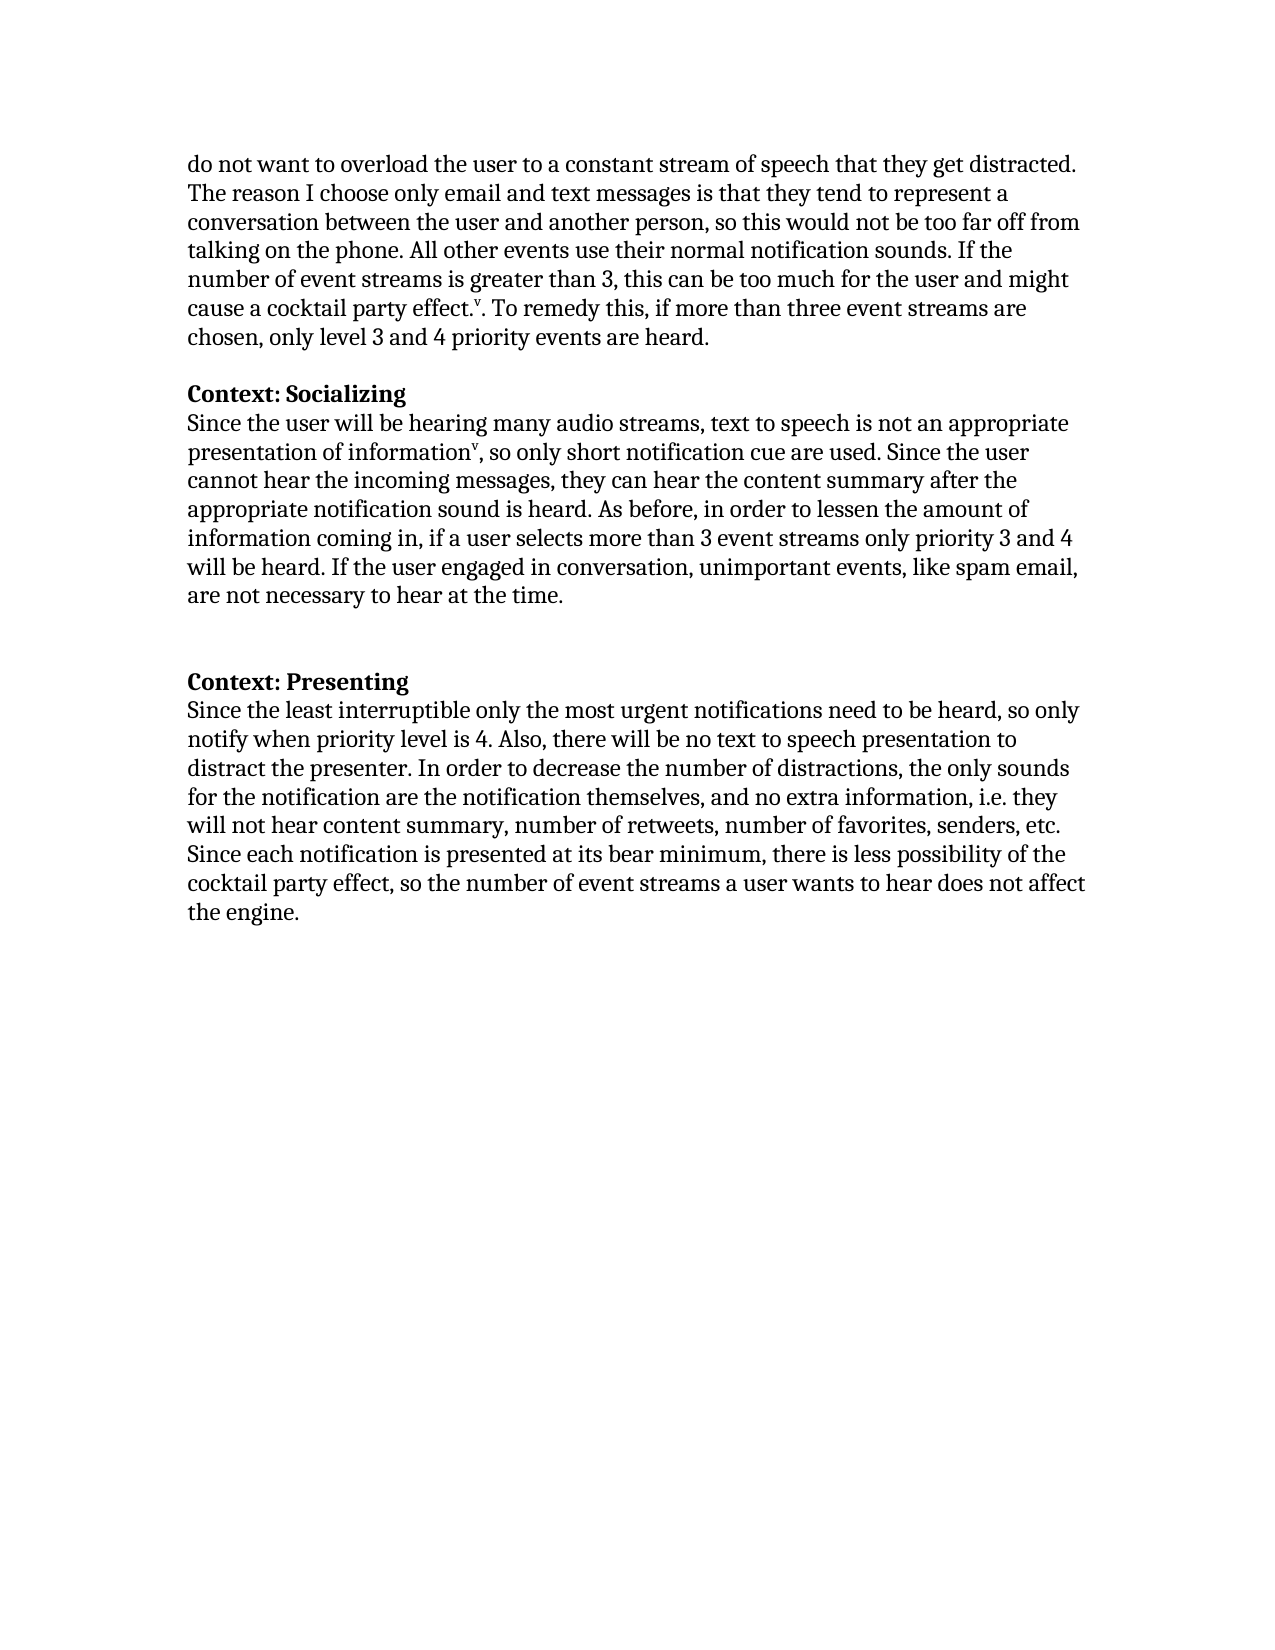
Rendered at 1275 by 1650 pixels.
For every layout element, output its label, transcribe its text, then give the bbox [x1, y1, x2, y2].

text Since the least interruptible only the most urgent notifications need to be heard, so only notify when priority level is 4. Also, there will be no text to speech presentation to distract the presenter. In order to decrease the number of distractions, the only sounds for the notification are the notification themselves, and no extra information, i.e. they will not hear content summary, number of retweets, number of favorites, senders, etc. Since each notification is presented at its bear minimum, there is less possibility of the cocktail party effect, so the number of event streams a user wants to hear does not affect the engine. [187, 696, 1087, 926]
text Context: Socializing [187, 380, 1087, 409]
text Context: Presenting [187, 667, 1087, 696]
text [187, 150, 1087, 351]
text Since the user will be hearing many audio streams, text to speech is not an appropriate presentation of information, so only short notification cue are used. Since the user cannot hear the incoming messages, they can hear the content summary after the appropriate notification sound is heard. As before, in order to lessen the amount of information coming in, if a user selects more than 3 event streams only priority 3 and 4 will be heard. If the user engaged in conversation, unimportant events, like spam email, are not necessary to hear at the time. [187, 409, 1087, 610]
